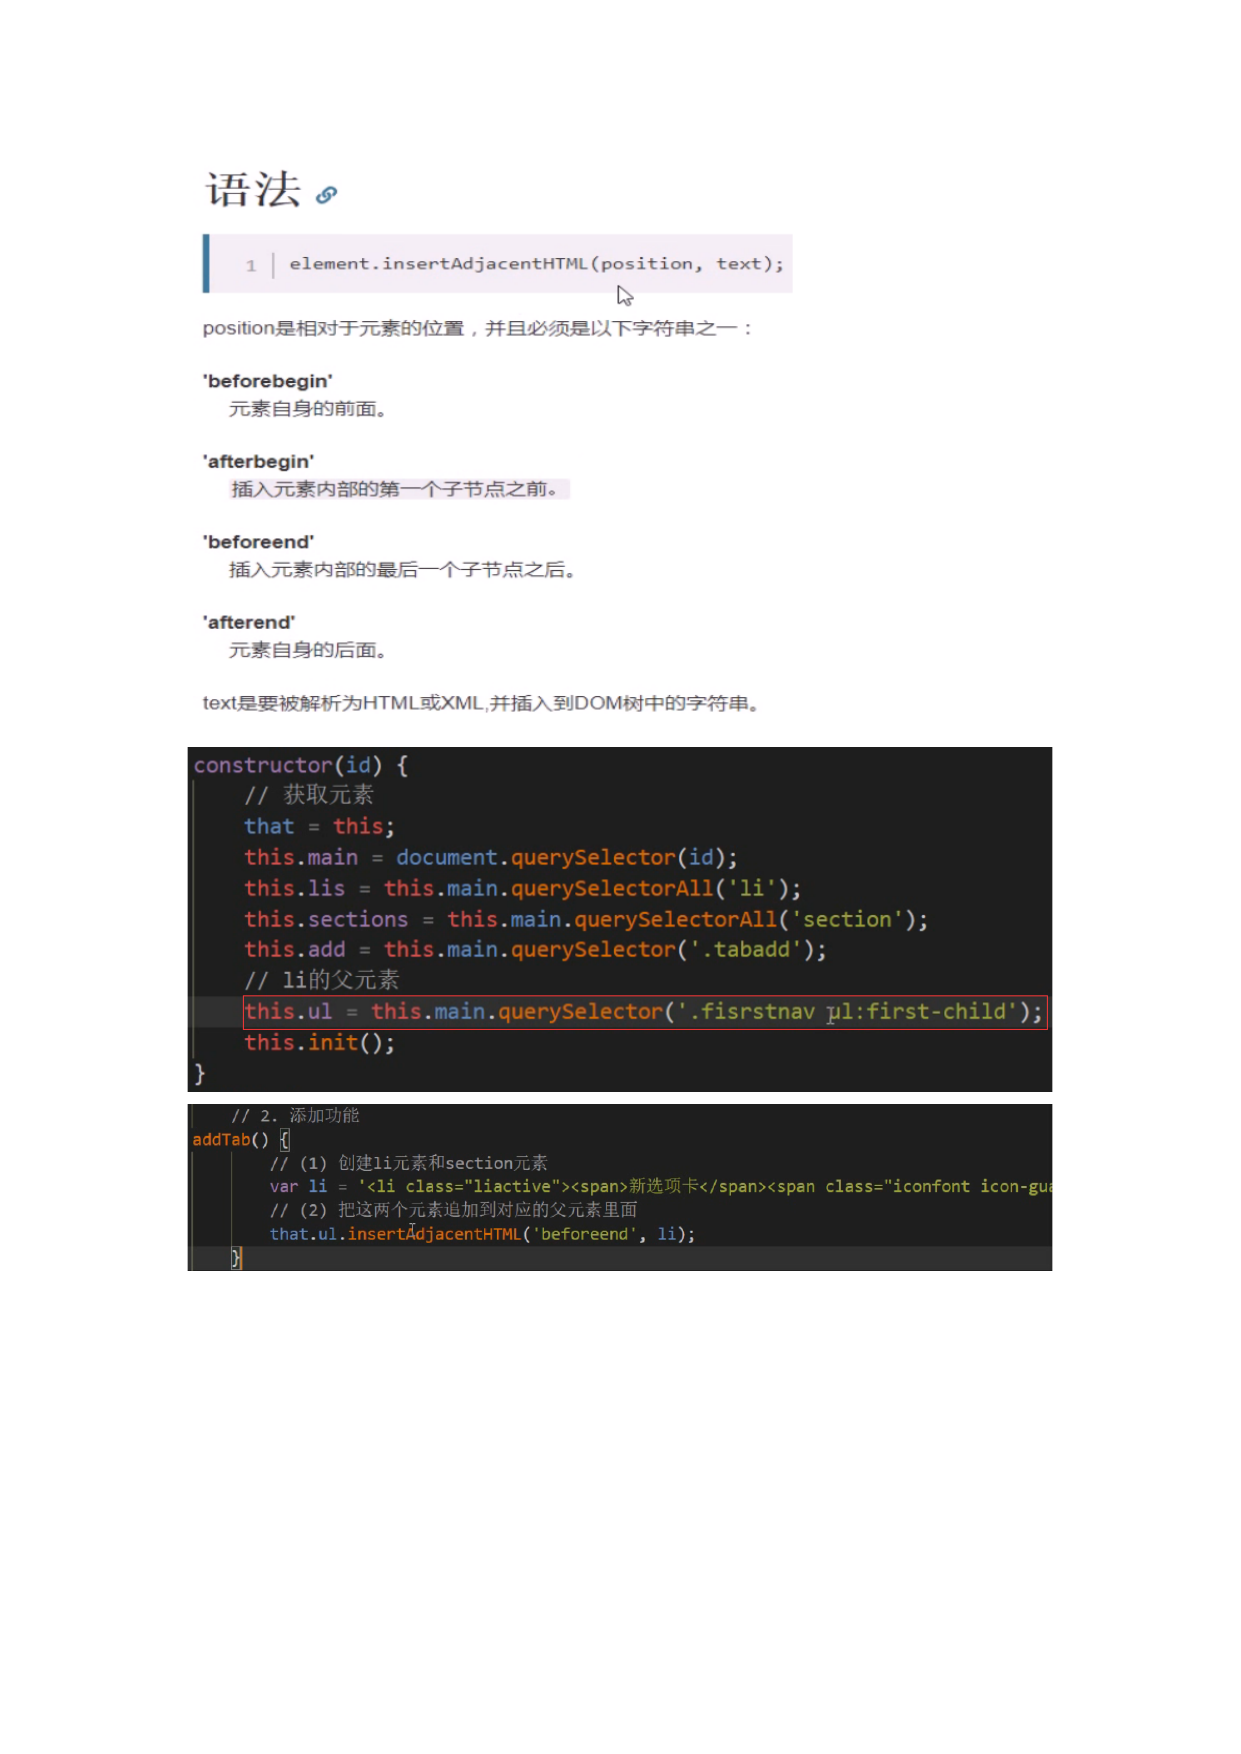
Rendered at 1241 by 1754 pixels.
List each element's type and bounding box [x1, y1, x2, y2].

picture [187, 162, 793, 724]
picture [187, 1104, 1053, 1271]
picture [187, 747, 1053, 1092]
